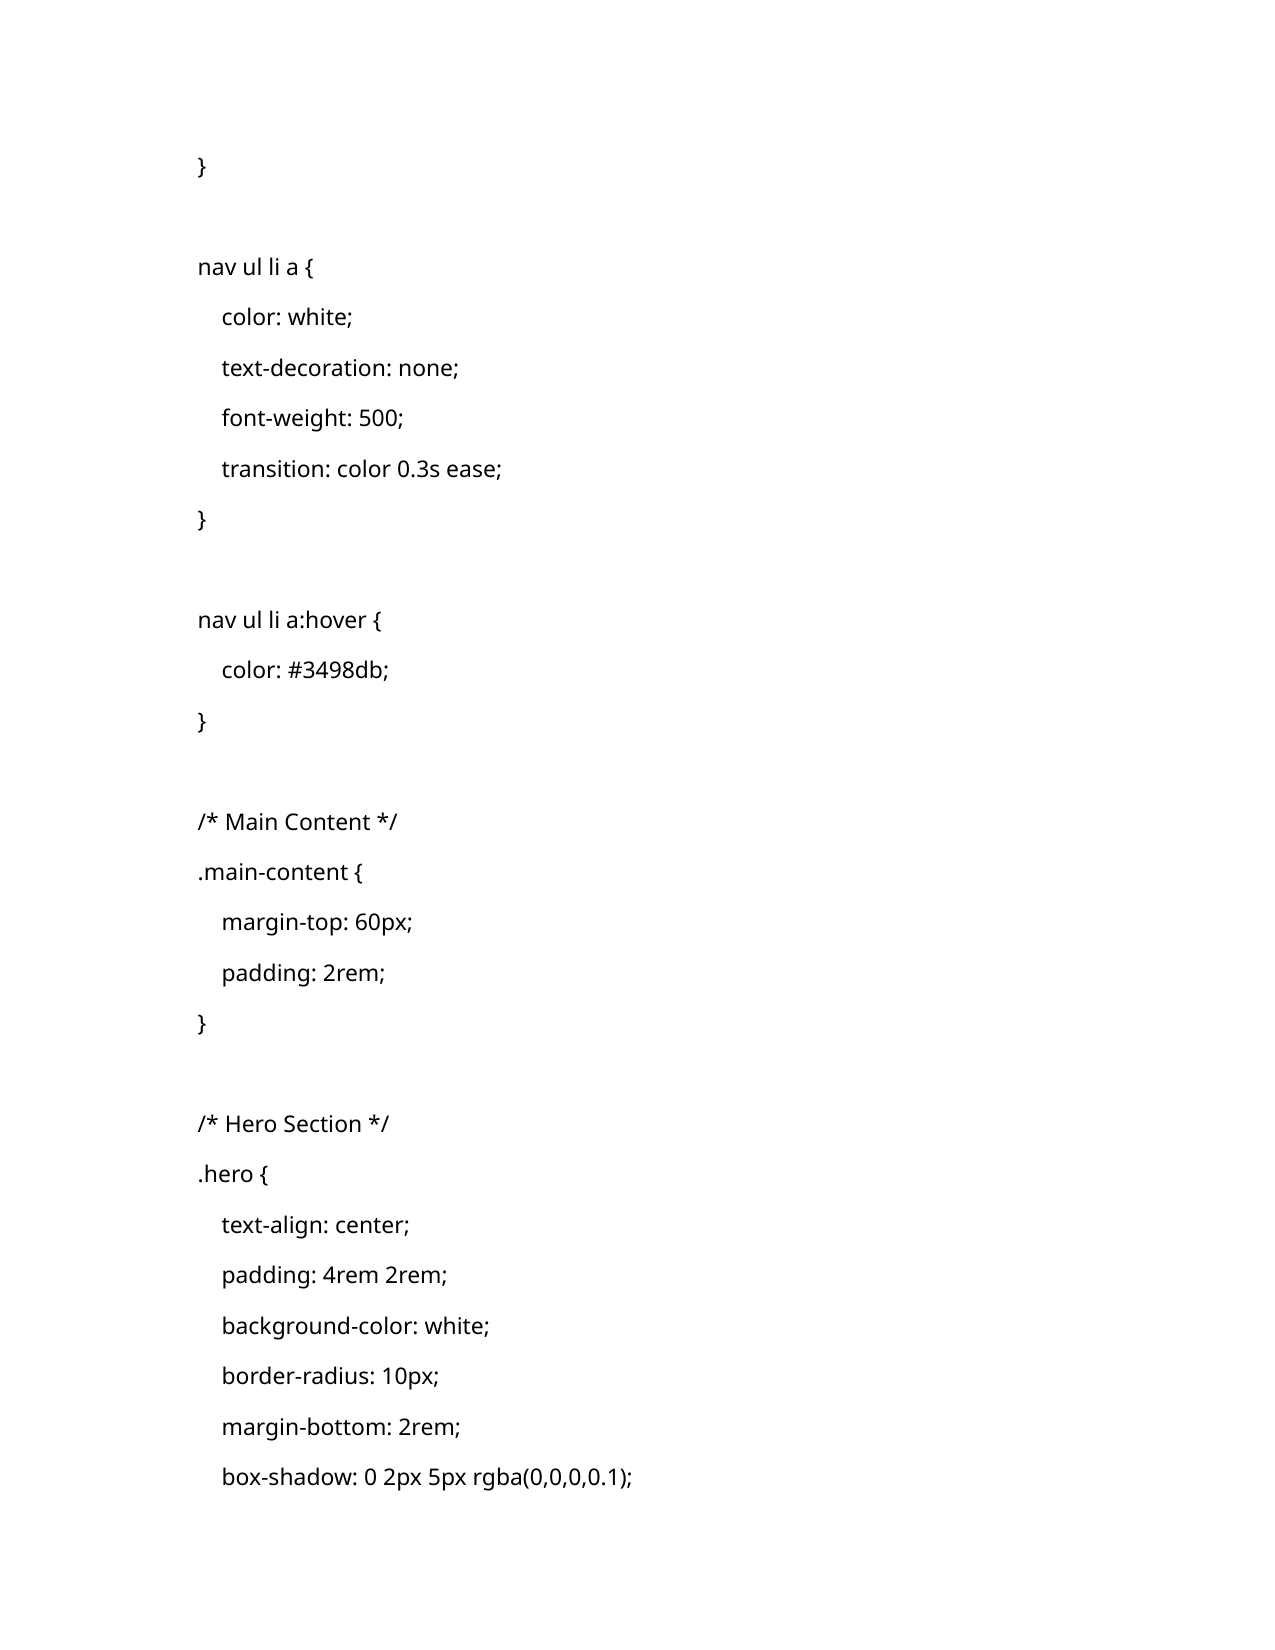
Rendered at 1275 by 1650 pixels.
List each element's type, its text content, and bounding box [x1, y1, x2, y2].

text text-decoration: none; [150, 352, 1125, 383]
text box-shadow: 0 2px 5px rgba(0,0,0,0.1); [150, 1461, 1125, 1492]
text nav ul li a { [150, 251, 1125, 282]
text .main-content { [150, 856, 1125, 887]
text transition: color 0.3s ease; [150, 452, 1125, 484]
text } [150, 503, 1125, 534]
text /* Hero Section */ [150, 1108, 1125, 1139]
text } [150, 704, 1125, 736]
text margin-bottom: 2rem; [150, 1410, 1125, 1442]
text } [150, 1007, 1125, 1038]
text padding: 4rem 2rem; [150, 1259, 1125, 1290]
text color: white; [150, 301, 1125, 332]
text /* Main Content */ [150, 805, 1125, 837]
text padding: 2rem; [150, 957, 1125, 988]
text text-align: center; [150, 1209, 1125, 1240]
text background-color: white; [150, 1309, 1125, 1341]
text margin-top: 60px; [150, 906, 1125, 937]
text color: #3498db; [150, 654, 1125, 685]
text nav ul li a:hover { [150, 604, 1125, 635]
text border-radius: 10px; [150, 1360, 1125, 1391]
text .hero { [150, 1158, 1125, 1189]
text } [150, 150, 1125, 181]
text font-weight: 500; [150, 402, 1125, 433]
